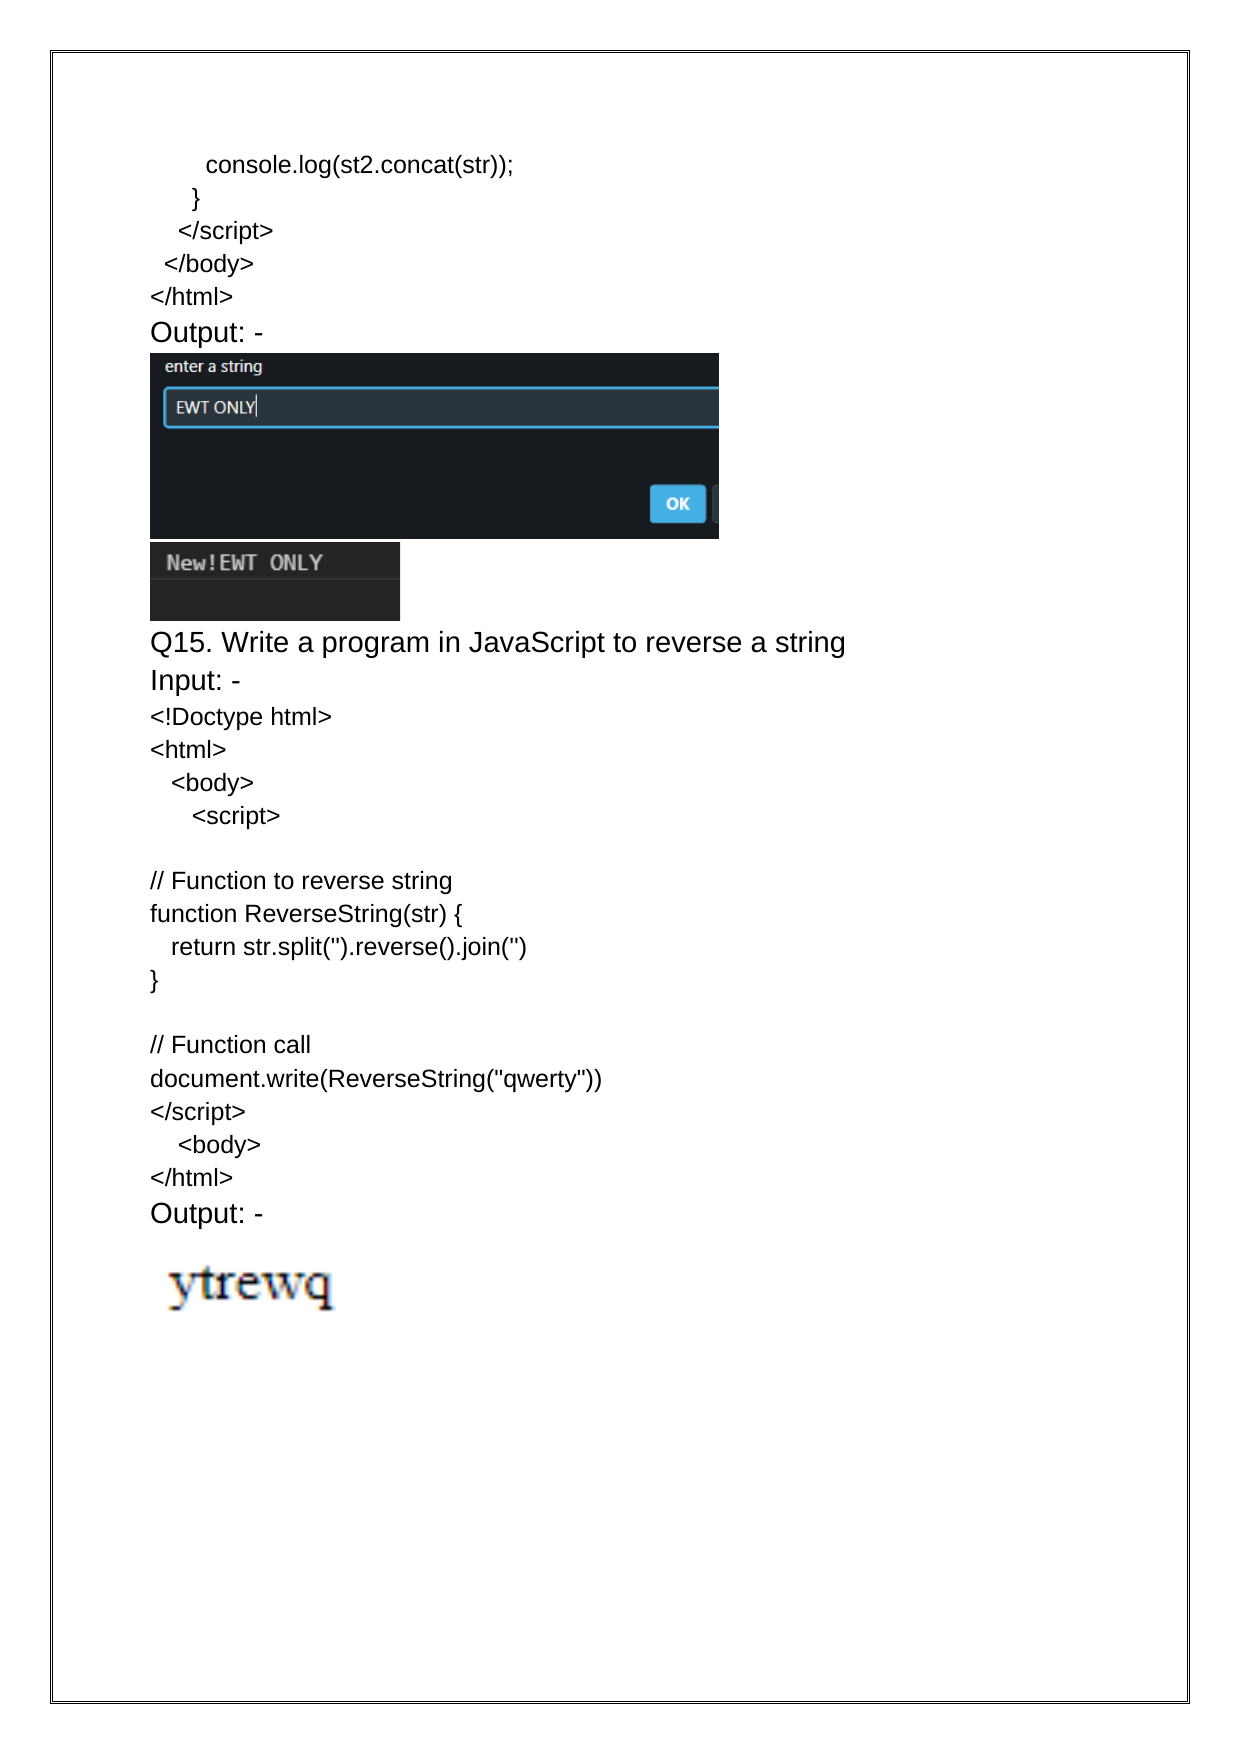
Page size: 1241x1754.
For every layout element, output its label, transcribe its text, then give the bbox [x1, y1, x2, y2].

text </html> [150, 282, 1090, 311]
text <!Doctype html> [150, 702, 1090, 731]
text Q15. Write a program in JavaScript to reverse a string [150, 625, 1090, 658]
text <html> [150, 735, 1090, 764]
picture [150, 1234, 385, 1369]
text <script> [150, 801, 1090, 830]
text console.log(st2.concat(str)); [150, 150, 1090, 179]
text } [150, 965, 1090, 994]
text Output: - [150, 1196, 1090, 1229]
text </body> [150, 249, 1090, 278]
text function ReverseString(str) { [150, 899, 1090, 928]
text } [150, 183, 1090, 212]
picture [150, 542, 400, 621]
text </script> [150, 1097, 1090, 1125]
text return str.split('').reverse().join('') [150, 932, 1090, 961]
text document.write(ReverseString("qwerty")) [150, 1063, 1090, 1092]
text // Function to reverse string [150, 866, 1090, 895]
text <body> [150, 1129, 1090, 1158]
text </script> [150, 216, 1090, 245]
text Input: - [150, 663, 1090, 697]
text </html> [150, 1163, 1090, 1191]
text Output: - [150, 315, 1090, 349]
picture [150, 353, 719, 539]
text <body> [150, 768, 1090, 797]
text // Function call [150, 1031, 1090, 1059]
